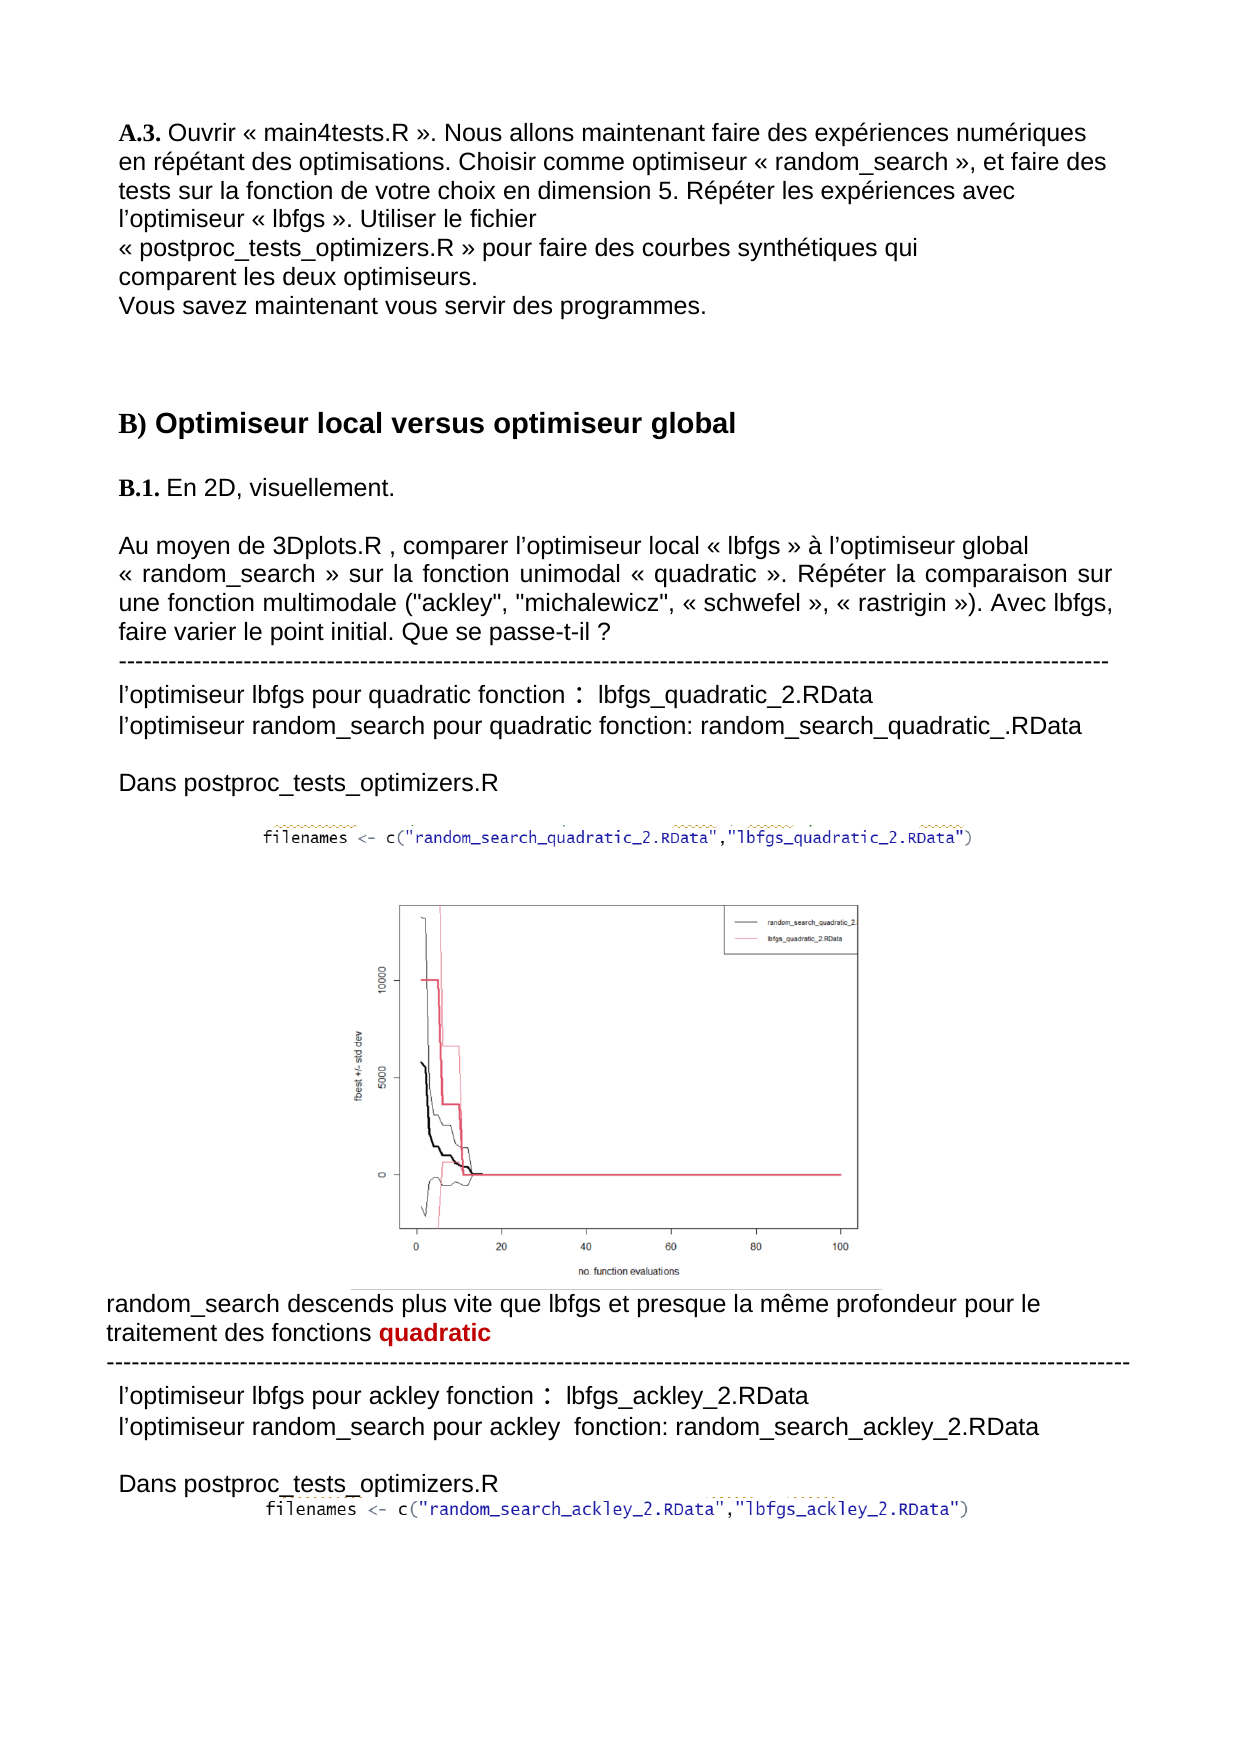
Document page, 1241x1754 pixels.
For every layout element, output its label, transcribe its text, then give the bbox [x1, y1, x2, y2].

text Dans postproc_tests_optimizers.R [118, 768, 1115, 797]
text l’optimiseur lbfgs pour ackley fonction ：lbfgs_ackley_2.RData [118, 1375, 1115, 1412]
text --------------------------------------------------------------------------------------------------------------------------- [106, 1347, 1134, 1375]
text l’optimiseur random_search pour quadratic fonction: random_search_quadratic_.RData [118, 711, 1115, 739]
picture [262, 1497, 971, 1521]
text random_search descends plus vite que lbfgs et presque la même profondeur pour le traitement des fonctions quadratic [106, 1289, 1134, 1347]
picture [262, 825, 971, 851]
text l’optimiseur random_search pour ackley fonction: random_search_ackley_2.RData [118, 1412, 1115, 1440]
text Vous savez maintenant vous servir des programmes. [118, 291, 1134, 319]
text « postproc_tests_optimizers.R » pour faire des courbes synthétiques qui comparent les deux optimiseurs. [118, 233, 1040, 291]
text l’optimiseur lbfgs pour quadratic fonction ：lbfgs_quadratic_2.RData [118, 674, 1115, 711]
text ----------------------------------------------------------------------------------------------------------------------- [118, 646, 1115, 674]
list Ouvrir « main4tests.R ». Nous allons maintenant faire des expériences numériques en répétant des optimisations. Choisir comme optimiseur « random_search », et faire des tests sur la fonction de votre choix en dimension 5. Répéter les expériences avec l’optimiseur « lbfgs ». Utiliser le fichier [118, 118, 1122, 233]
picture [350, 857, 883, 1290]
text Dans postproc_tests_optimizers.R [118, 1469, 1115, 1498]
list Optimiseur local versus optimiseur global [118, 406, 1134, 439]
text Au moyen de 3Dplots.R , comparer l’optimiseur local « lbfgs » à l’optimiseur global [118, 531, 1134, 559]
text « random_search » sur la fonction unimodal « quadratic ». Répéter la comparaison sur une fonction multimodale ("ackley", "michalewicz", « schwefel », « rastrigin »). Avec lbfgs, faire varier le point initial. Que se passe-t-il ? [118, 559, 1115, 646]
list En 2D, visuellement. [118, 473, 1134, 502]
